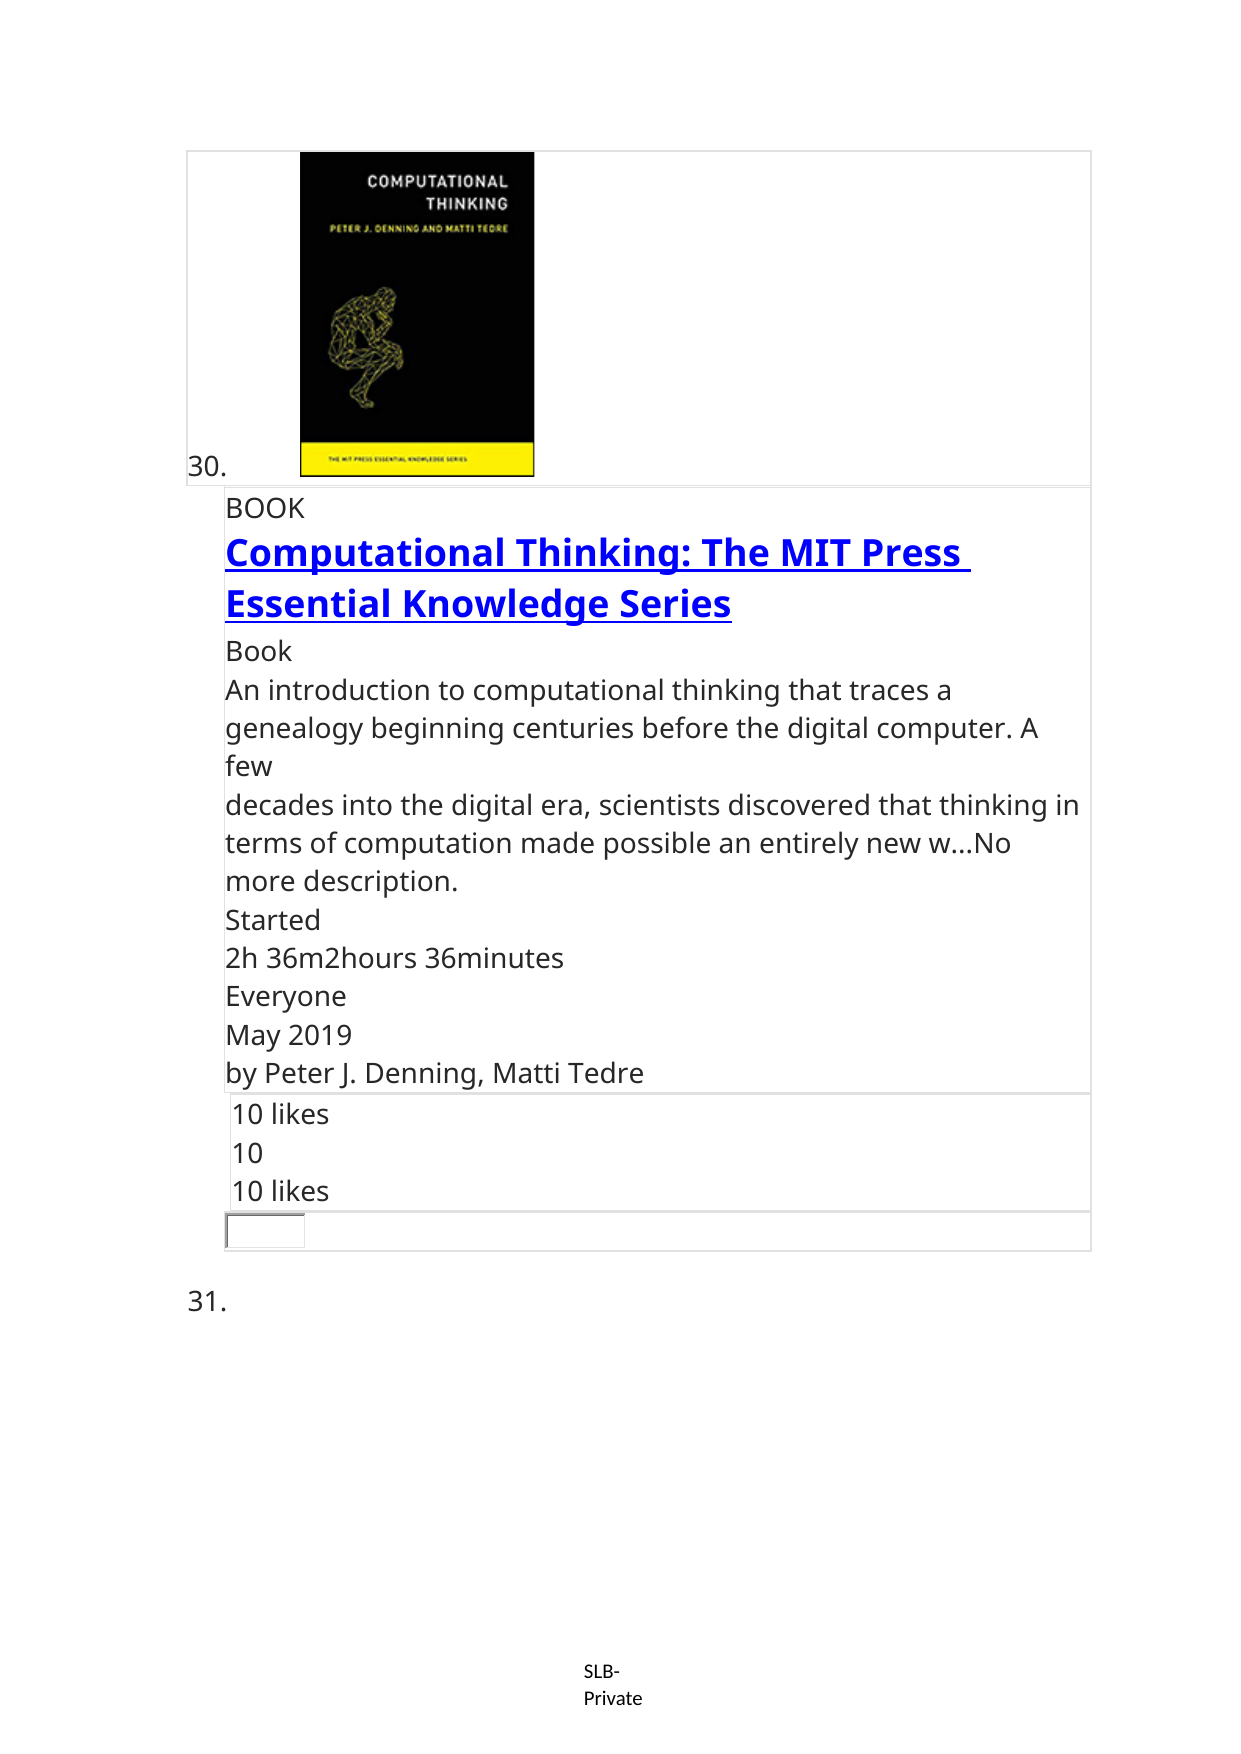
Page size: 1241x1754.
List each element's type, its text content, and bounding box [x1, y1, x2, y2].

text May 2019 [225, 1013, 1090, 1052]
text BOOK [225, 488, 1090, 525]
text Computational Thinking: The MIT Press Essential Knowledge Series [225, 525, 1090, 628]
text 10 [231, 1131, 1090, 1170]
text Book [225, 630, 1090, 668]
text 2h 36m2hours 36minutes [225, 937, 1090, 975]
text 10 likes [231, 1095, 1090, 1131]
text Started [225, 898, 1090, 937]
picture [300, 152, 535, 477]
text An introduction to computational thinking that traces a genealogy beginning centuries before the digital computer. A few decades into the digital era, scientists discovered that thinking in terms of computation made possible an entirely new w...No more description. [225, 668, 1090, 898]
text Everyone [225, 975, 1090, 1013]
text by Peter J. Denning, Matti Tedre [225, 1052, 1090, 1092]
text 10 likes [231, 1170, 1090, 1210]
